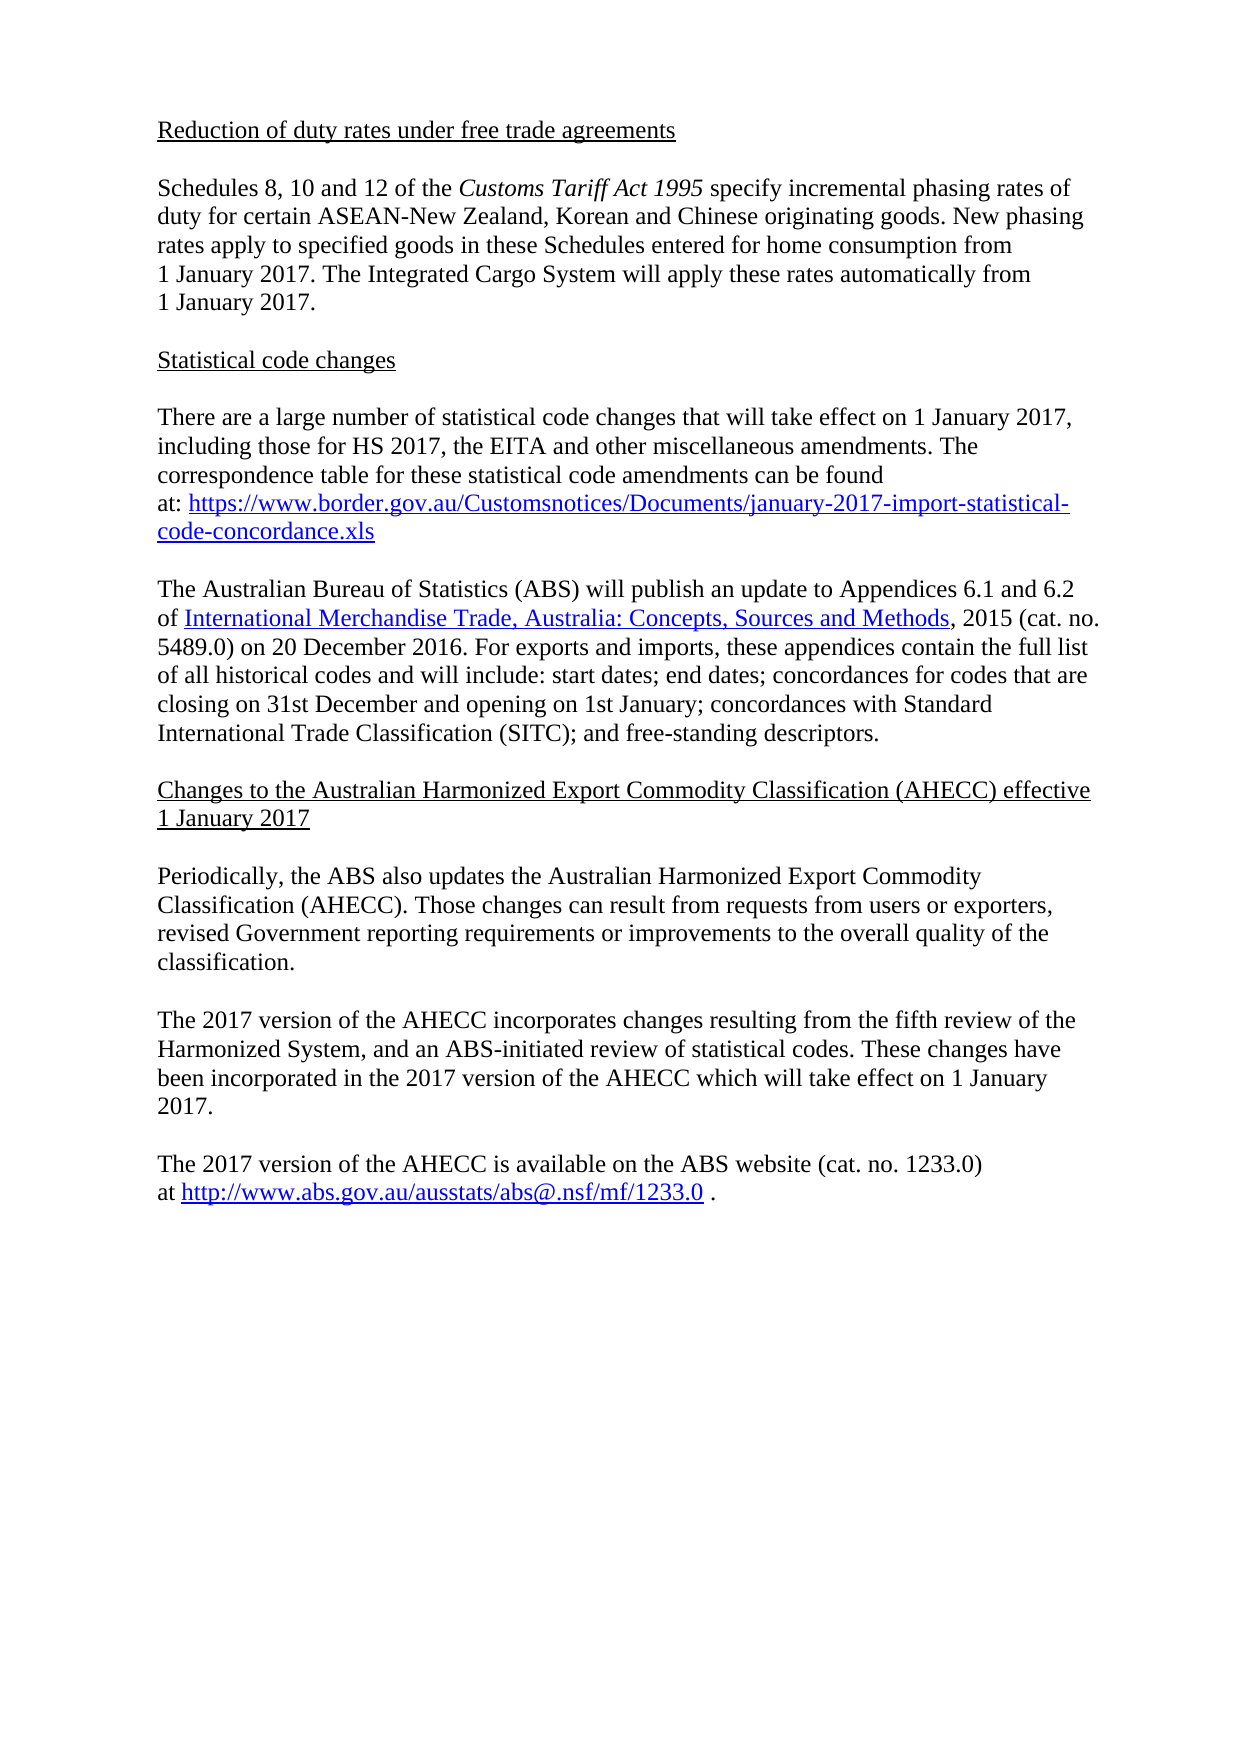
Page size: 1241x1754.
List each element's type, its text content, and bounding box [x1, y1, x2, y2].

text at: https://www.border.gov.au/Customsnotices/Documents/january-2017-import-statistical- code-concordance.xls [157, 489, 1073, 545]
text Reduction of duty rates under free trade agreements [157, 115, 1240, 144]
text 1 January 2017. The Integrated Cargo System will apply these rates automatically from 1 January 2017. [157, 259, 1033, 316]
text Periodically, the ABS also updates the Australian Harmonized Export Commodity Classification (AHECC). Those changes can result from requests from users or exporters, revised Government reporting requirements or improvements to the overall quality of the classification. [157, 861, 1055, 976]
text The 2017 version of the AHECC incorporates changes resulting from the fifth review of the Harmonized System, and an ABS-initiated review of statistical codes. These changes have been incorporated in the 2017 version of the AHECC which will take effect on 1 January 2017. [157, 1005, 1078, 1120]
text Changes to the Australian Harmonized Export Commodity Classification (AHECC) effective 1 January 2017 [157, 776, 1092, 832]
text Statistical code changes [157, 345, 1240, 373]
text The 2017 version of the AHECC is available on the ABS website (cat. no. 1233.0) at http://www.abs.gov.au/ausstats/abs@.nsf/mf/1233.0 . [157, 1149, 984, 1206]
text The Australian Bureau of Statistics (ABS) will publish an update to Appendices 6.1 and 6.2 of International Merchandise Trade, Australia: Concepts, Sources and Methods, 2015 (cat. no. 5489.0) on 20 December 2016. For exports and imports, these appendices contain the full list of all historical codes and will include: start dates; end dates; concordances for codes that are closing on 31st December and opening on 1st January; concordances with Standard International Trade Classification (SITC); and free-standing descriptors. [157, 574, 1100, 747]
text Schedules 8, 10 and 12 of the Customs Tariff Act 1995 specify incremental phasing rates of duty for certain ASEAN-New Zealand, Korean and Chinese originating goods. New phasing rates apply to specified goods in these Schedules entered for home consumption from [157, 173, 1105, 259]
text There are a large number of statistical code changes that will take effect on 1 January 2017, including those for HS 2017, the EITA and other miscellaneous amendments. The correspondence table for these statistical code amendments can be found [157, 402, 1074, 488]
